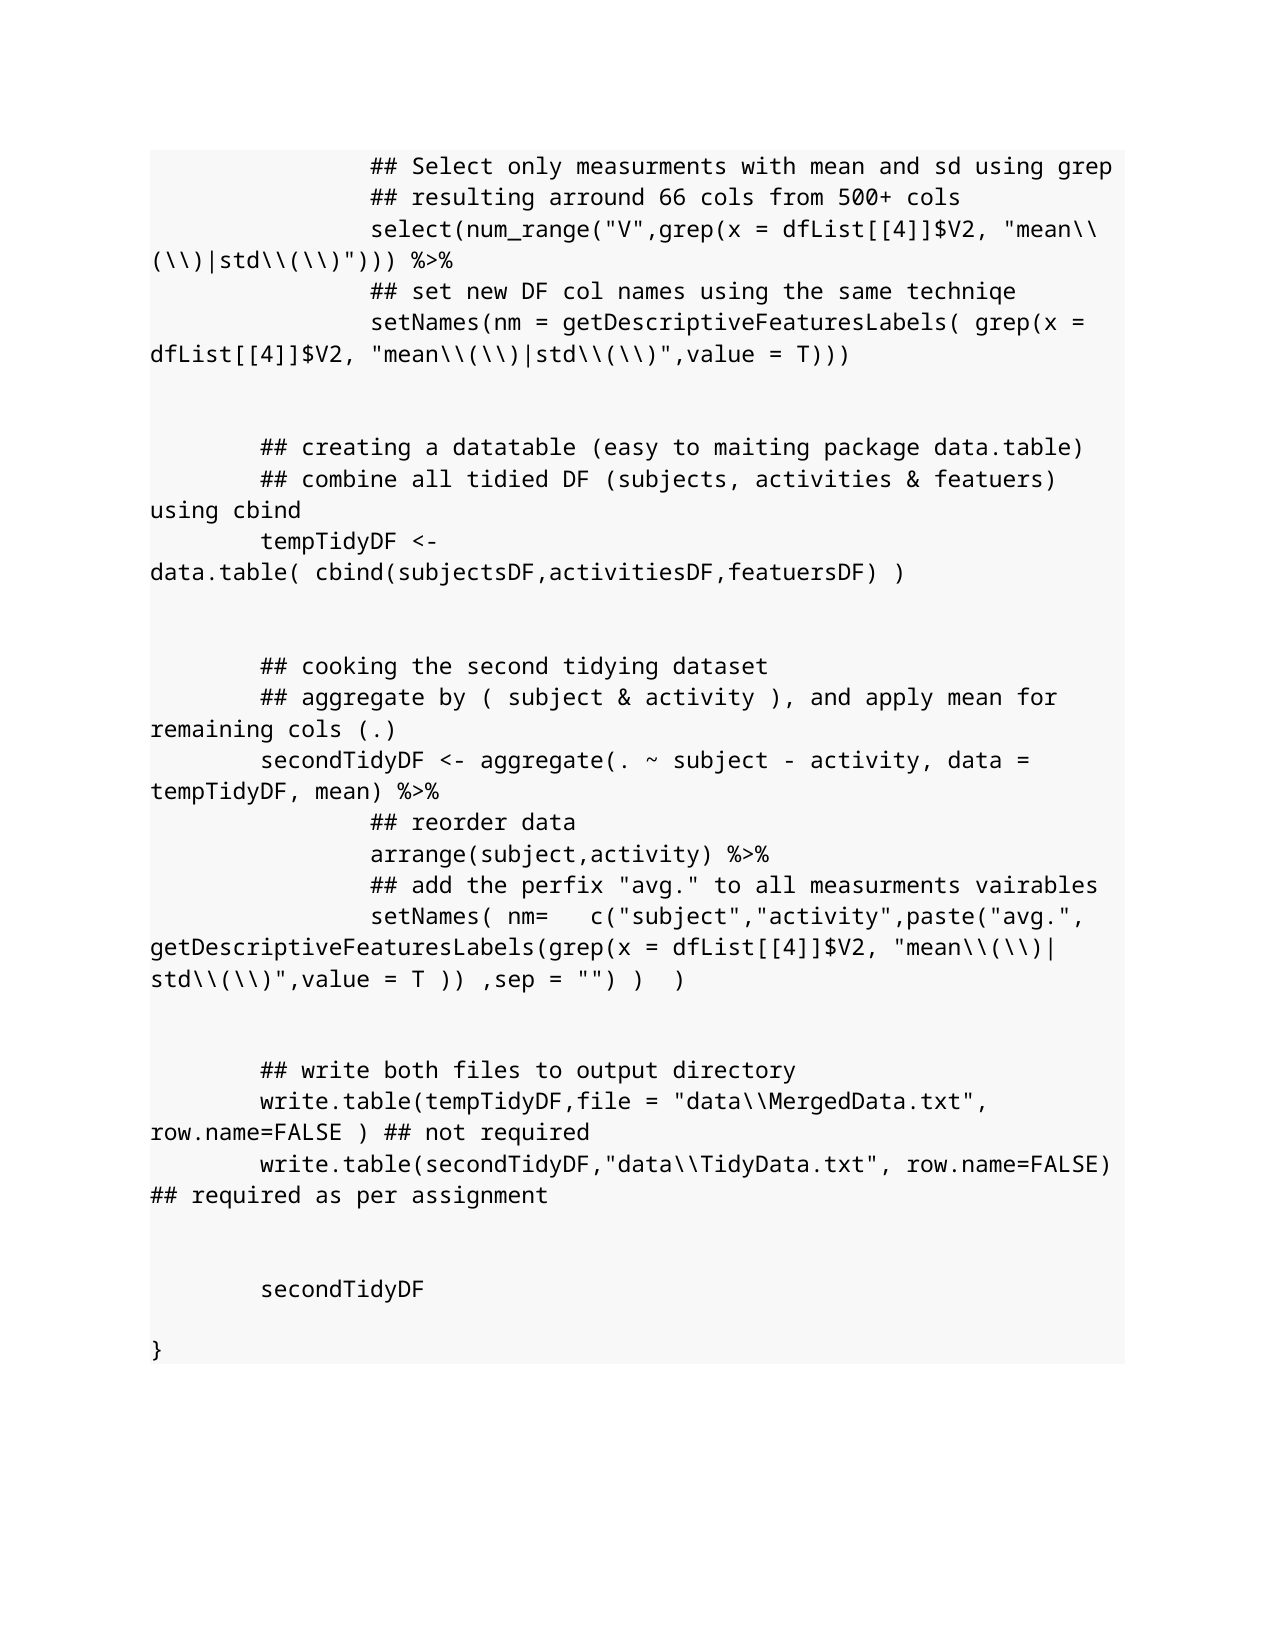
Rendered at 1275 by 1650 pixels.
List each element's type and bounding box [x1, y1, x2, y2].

text [150, 150, 1125, 1364]
